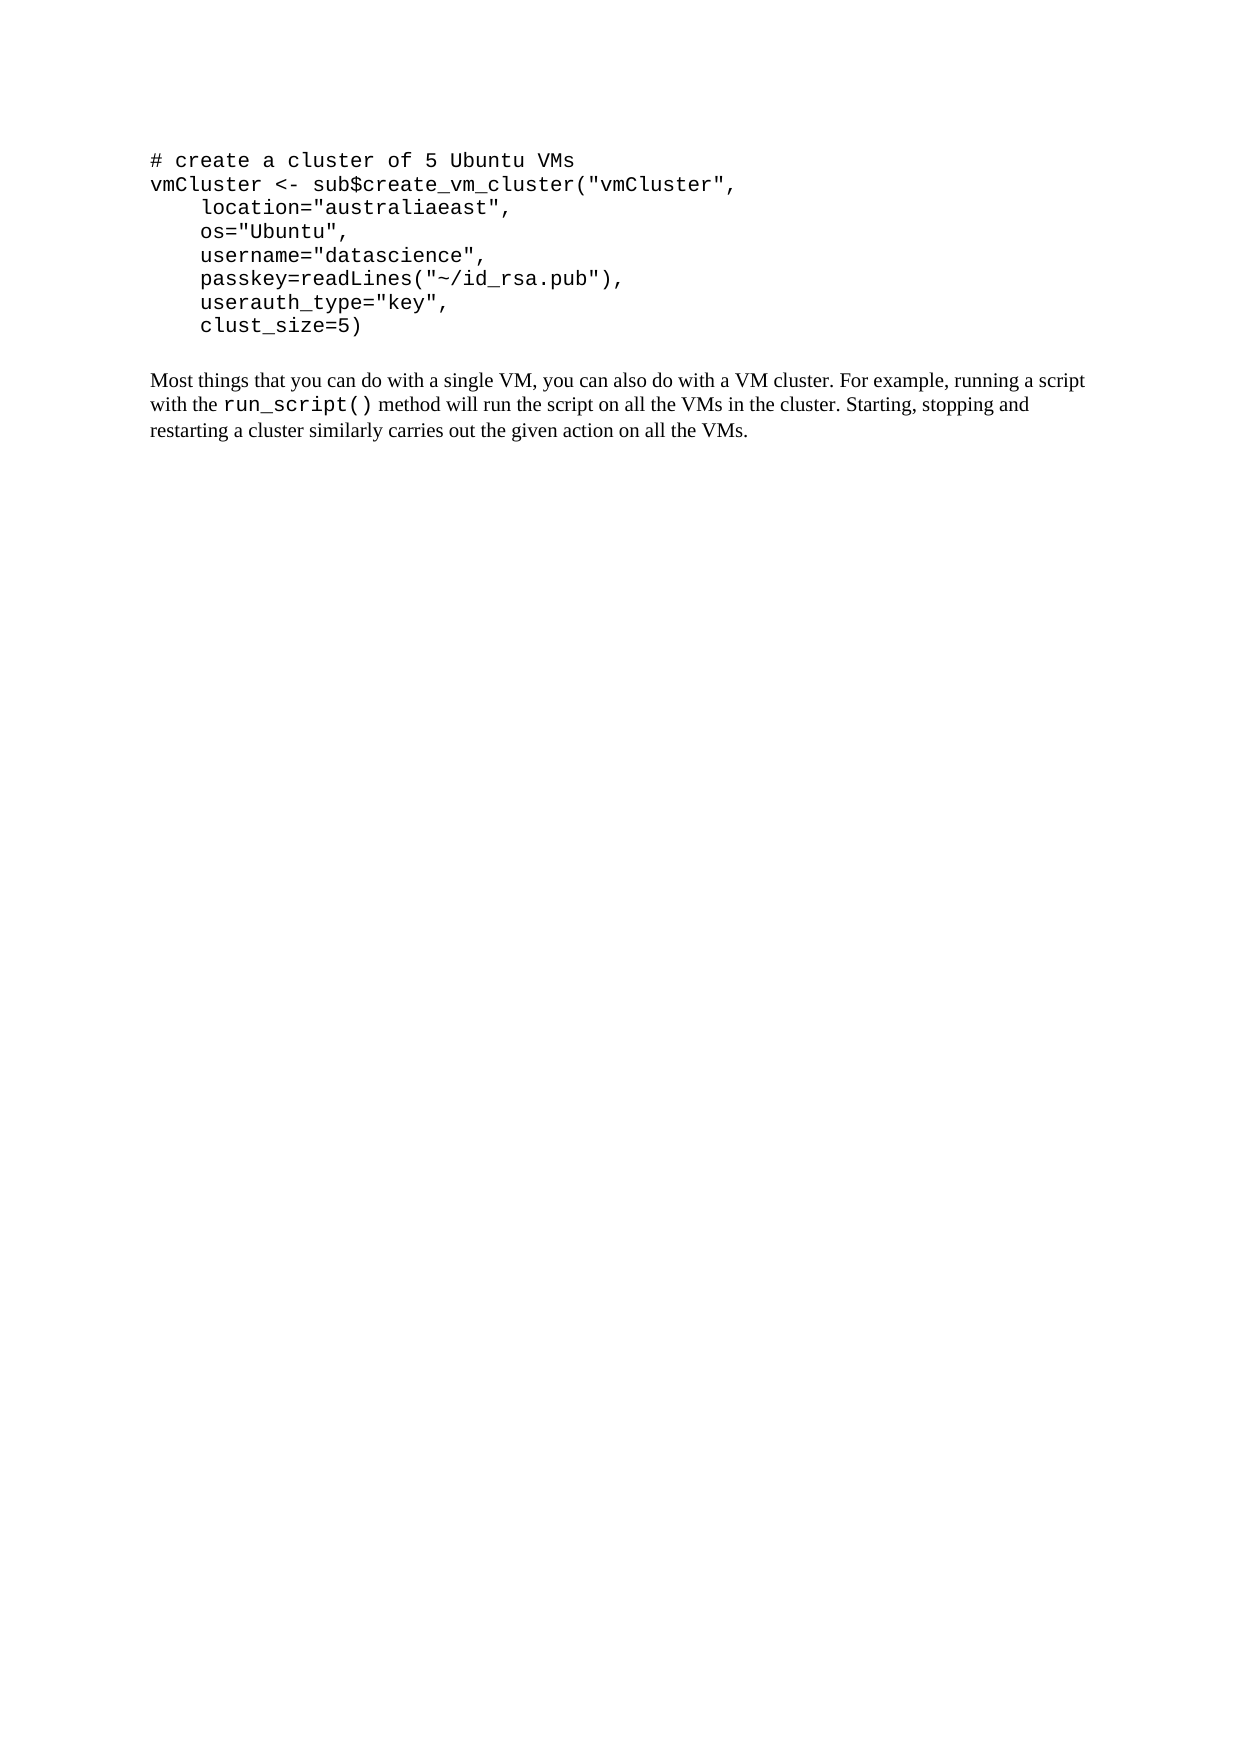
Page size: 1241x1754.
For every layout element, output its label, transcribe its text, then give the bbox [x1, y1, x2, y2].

text userauth_type="key", [150, 292, 1090, 316]
text passkey=readLines("~/id_rsa.pub"), [150, 268, 1090, 292]
text location="australiaeast", [150, 197, 1090, 221]
text os="Ubuntu", [150, 221, 1090, 244]
text clust_size=5) [150, 316, 1090, 339]
text vmCluster <- sub$create_vm_cluster("vmCluster", [150, 174, 1090, 197]
text username="datascience", [150, 244, 1090, 268]
text # create a cluster of 5 Ubuntu VMs [150, 150, 1090, 174]
text Most things that you can do with a single VM, you can also do with a VM cluster. For example, running a script with the run_script() method will run the script on all the VMs in the cluster. Starting, stopping and restarting a cluster similarly carries out the given action on all the VMs. [150, 368, 1090, 442]
